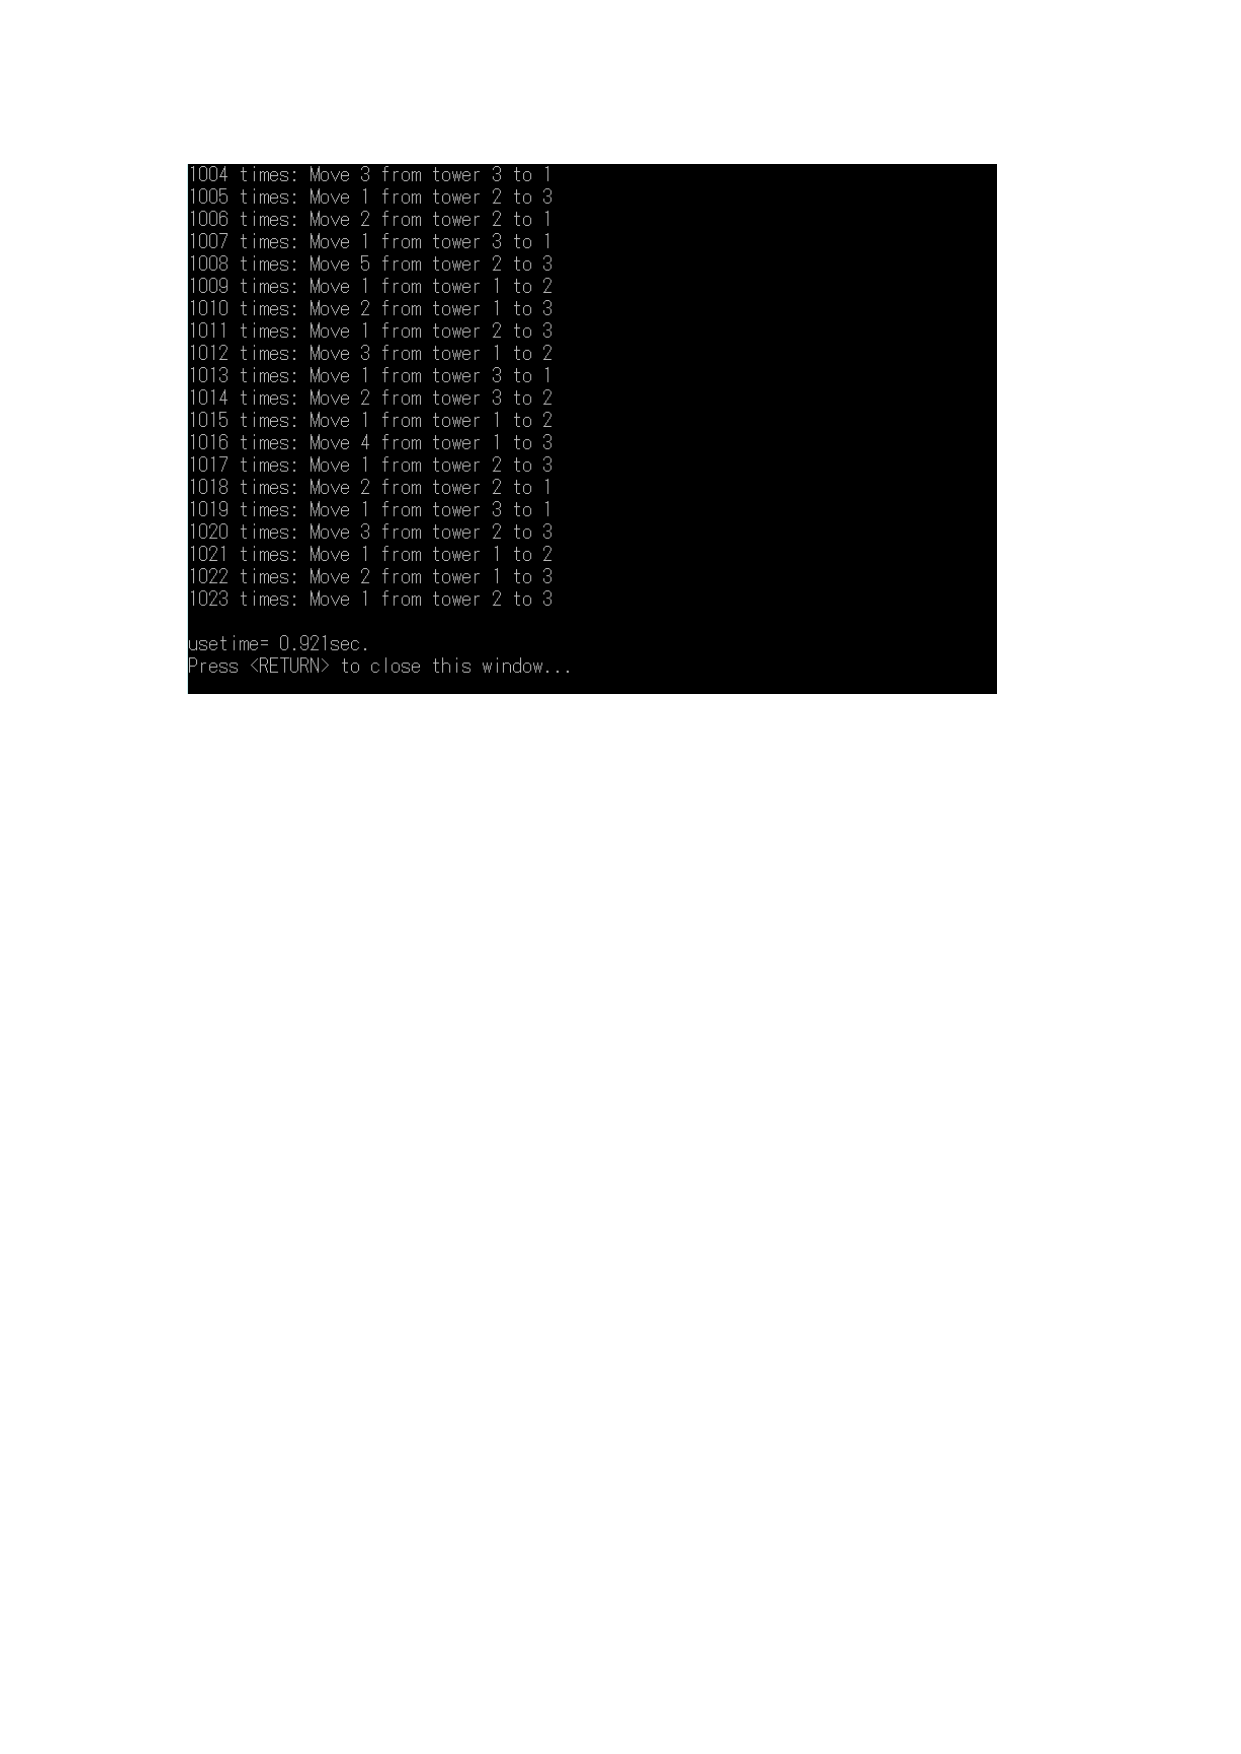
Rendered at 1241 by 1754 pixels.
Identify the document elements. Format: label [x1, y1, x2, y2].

picture [187, 164, 997, 694]
